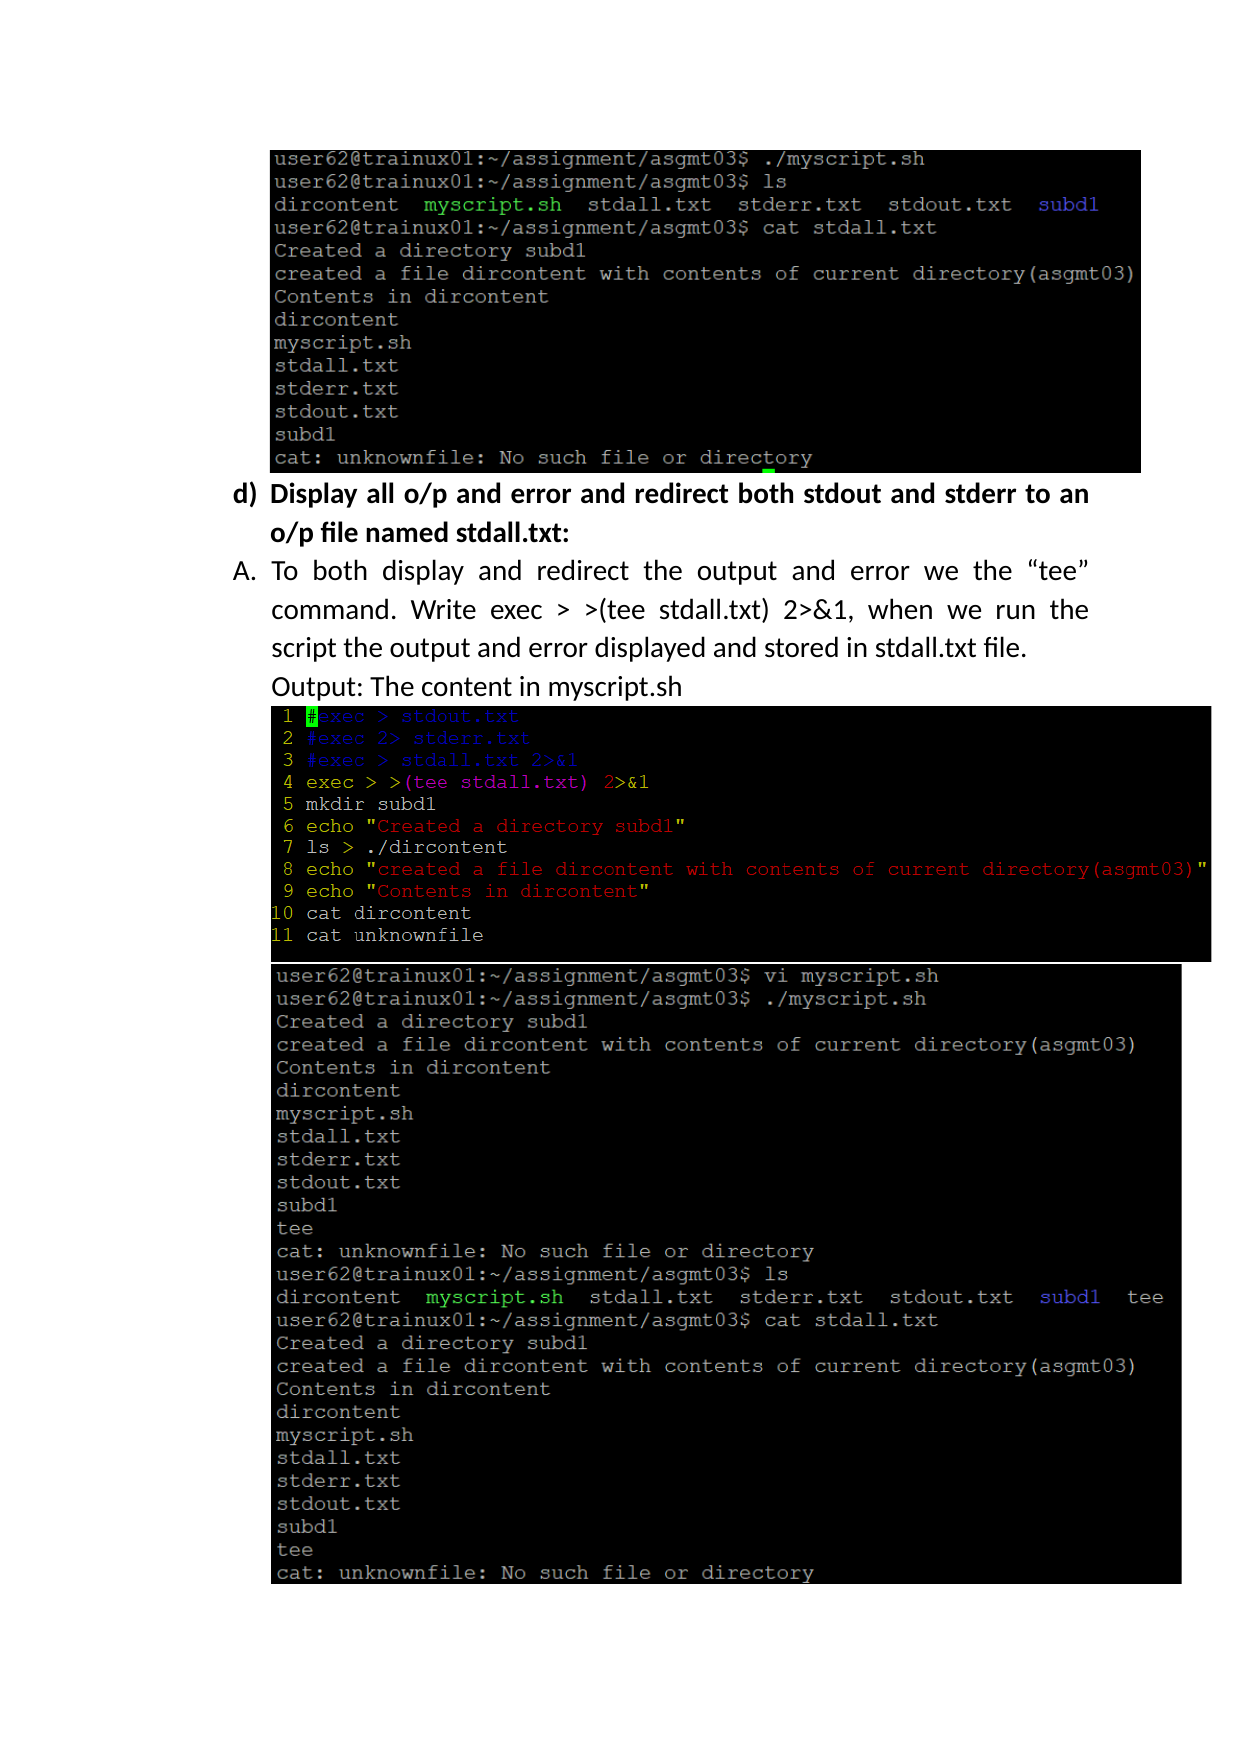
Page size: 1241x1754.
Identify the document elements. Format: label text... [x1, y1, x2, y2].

picture [271, 964, 1182, 1584]
picture [271, 706, 1212, 962]
picture [269, 150, 1141, 473]
list To both display and redirect the output and error we the “tee” command. Write exec > >(tee stdall.txt) 2>&1, when we run the script the output and error displayed and stored in stdall.txt file. [233, 552, 1090, 665]
list Display all o/p and error and redirect both stdout and stderr to an o/p file named stdall.txt: [233, 475, 1090, 549]
list Output: The content in myscript.sh [271, 668, 1090, 703]
